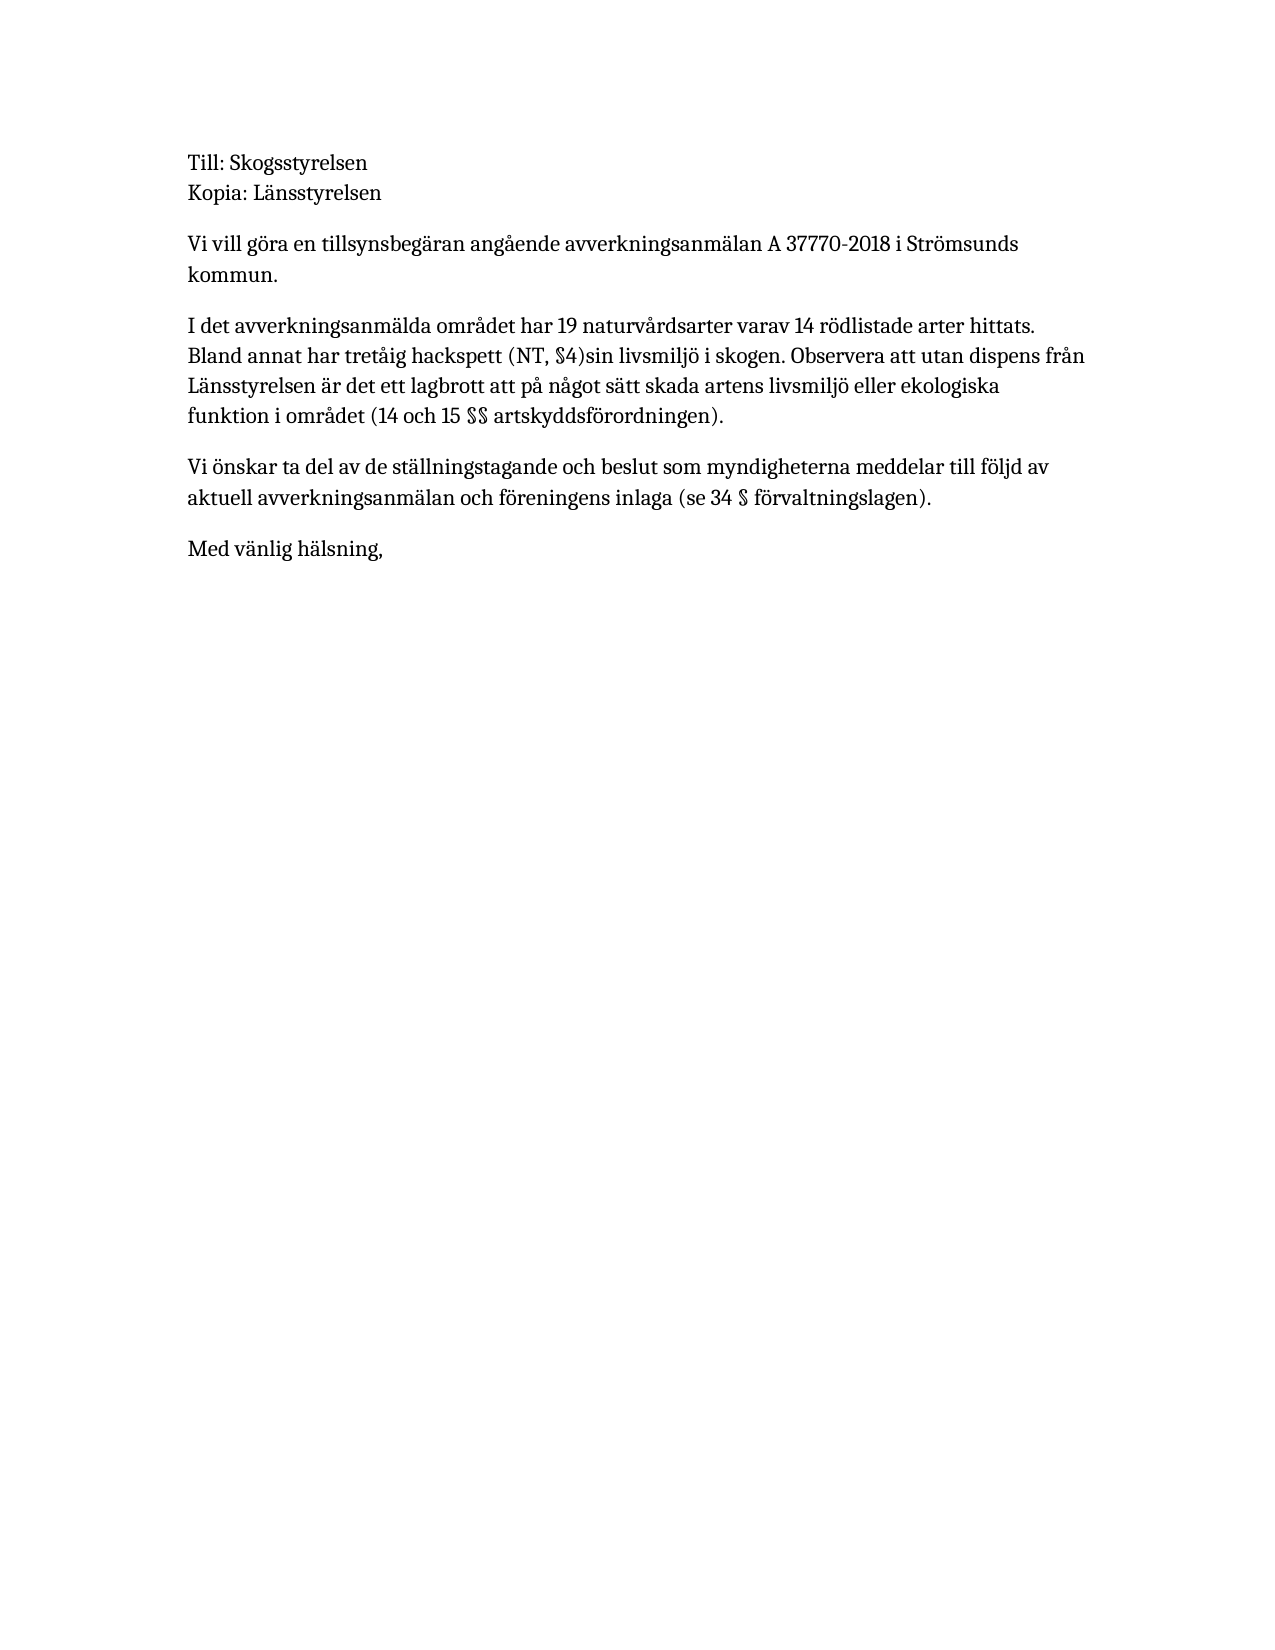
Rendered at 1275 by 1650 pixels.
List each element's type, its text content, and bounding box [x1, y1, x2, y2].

text Till: Skogsstyrelsen Kopia: Länsstyrelsen [187, 150, 1087, 207]
text Med vänlig hälsning, [187, 535, 1087, 592]
text I det avverkningsanmälda området har 19 naturvårdsarter varav 14 rödlistade arter hittats. Bland annat har tretåig hackspett (NT, §4)sin livsmiljö i skogen. Observera att utan dispens från Länsstyrelsen är det ett lagbrott att på något sätt skada artens livsmiljö eller ekologiska funktion i området (14 och 15 §§ artskyddsförordningen). [187, 312, 1087, 429]
text Vi önskar ta del av de ställningstagande och beslut som myndigheterna meddelar till följd av aktuell avverkningsanmälan och föreningens inlaga (se 34 § förvaltningslagen). [187, 454, 1087, 511]
text Vi vill göra en tillsynsbegäran angående avverkningsanmälan A 37770-2018 i Strömsunds kommun. [187, 231, 1087, 288]
